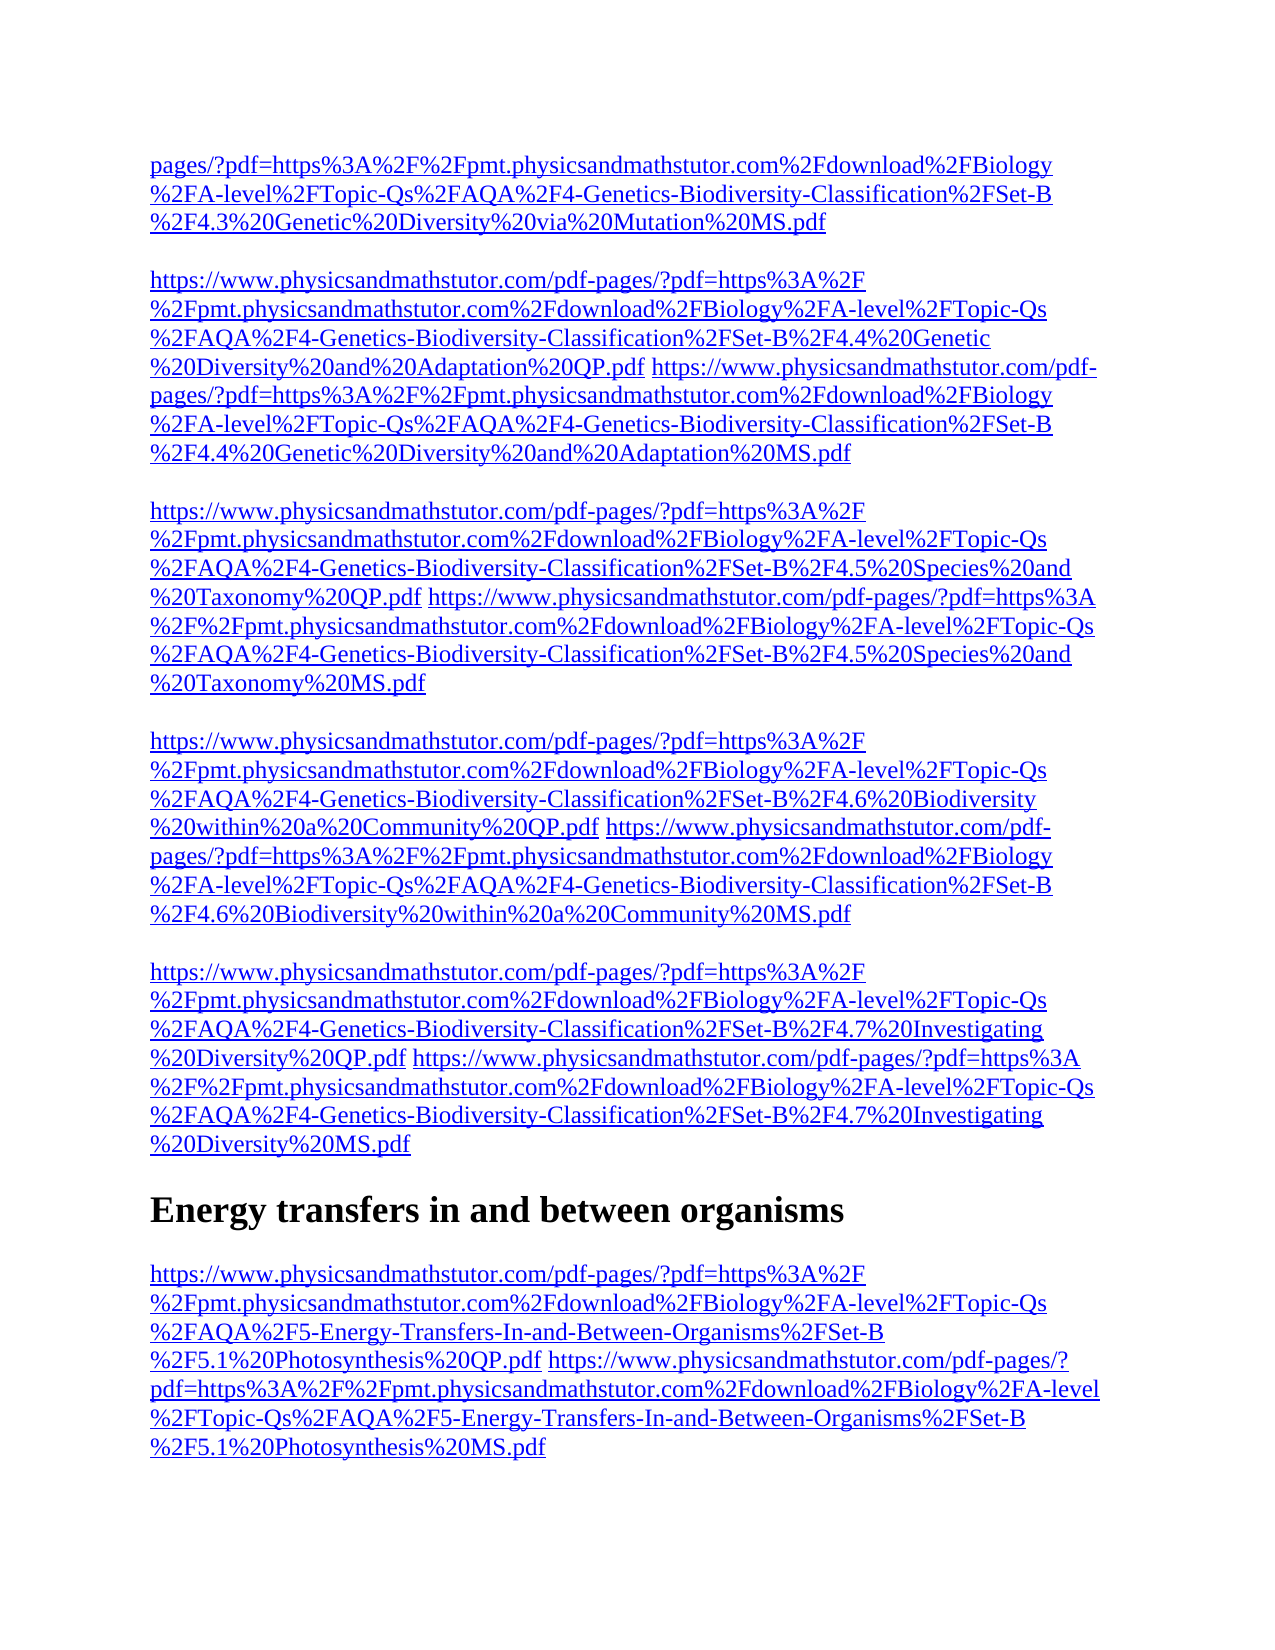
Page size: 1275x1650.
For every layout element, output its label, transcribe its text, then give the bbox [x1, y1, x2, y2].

text https://www.physicsandmathstutor.com/pdf-pages/?pdf=https%3A%2F%2Fpmt.physicsandmathstutor.com%2Fdownload%2FBiology%2FA-level%2FTopic-Qs%2FAQA%2F4-Genetics-Biodiversity-Classification%2FSet-B%2F4.7%20Investigating%20Diversity%20QP.pdf https://www.physicsandmathstutor.com/pdf-pages/?pdf=https%3A%2F%2Fpmt.physicsandmathstutor.com%2Fdownload%2FBiology%2FA-level%2FTopic-Qs%2FAQA%2F4-Genetics-Biodiversity-Classification%2FSet-B%2F4.7%20Investigating%20Diversity%20MS.pdf [150, 957, 1125, 1158]
text https://www.physicsandmathstutor.com/pdf-pages/?pdf=https%3A%2F%2Fpmt.physicsandmathstutor.com%2Fdownload%2FBiology%2FA-level%2FTopic-Qs%2FAQA%2F5-Energy-Transfers-In-and-Between-Organisms%2FSet-B%2F5.1%20Photosynthesis%20QP.pdf https://www.physicsandmathstutor.com/pdf-pages/?pdf=https%3A%2F%2Fpmt.physicsandmathstutor.com%2Fdownload%2FBiology%2FA-level%2FTopic-Qs%2FAQA%2F5-Energy-Transfers-In-and-Between-Organisms%2FSet-B%2F5.1%20Photosynthesis%20MS.pdf [150, 1259, 1125, 1461]
text https://www.physicsandmathstutor.com/pdf-pages/?pdf=https%3A%2F%2Fpmt.physicsandmathstutor.com%2Fdownload%2FBiology%2FA-level%2FTopic-Qs%2FAQA%2F4-Genetics-Biodiversity-Classification%2FSet-B%2F4.6%20Biodiversity%20within%20a%20Community%20QP.pdf https://www.physicsandmathstutor.com/pdf-pages/?pdf=https%3A%2F%2Fpmt.physicsandmathstutor.com%2Fdownload%2FBiology%2FA-level%2FTopic-Qs%2FAQA%2F4-Genetics-Biodiversity-Classification%2FSet-B%2F4.6%20Biodiversity%20within%20a%20Community%20MS.pdf [150, 726, 1125, 927]
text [150, 150, 1125, 236]
text https://www.physicsandmathstutor.com/pdf-pages/?pdf=https%3A%2F%2Fpmt.physicsandmathstutor.com%2Fdownload%2FBiology%2FA-level%2FTopic-Qs%2FAQA%2F4-Genetics-Biodiversity-Classification%2FSet-B%2F4.5%20Species%20and%20Taxonomy%20QP.pdf https://www.physicsandmathstutor.com/pdf-pages/?pdf=https%3A%2F%2Fpmt.physicsandmathstutor.com%2Fdownload%2FBiology%2FA-level%2FTopic-Qs%2FAQA%2F4-Genetics-Biodiversity-Classification%2FSet-B%2F4.5%20Species%20and%20Taxonomy%20MS.pdf [150, 496, 1125, 697]
text Energy transfers in and between organisms [150, 1187, 1125, 1230]
text https://www.physicsandmathstutor.com/pdf-pages/?pdf=https%3A%2F%2Fpmt.physicsandmathstutor.com%2Fdownload%2FBiology%2FA-level%2FTopic-Qs%2FAQA%2F4-Genetics-Biodiversity-Classification%2FSet-B%2F4.4%20Genetic%20Diversity%20and%20Adaptation%20QP.pdf https://www.physicsandmathstutor.com/pdf-pages/?pdf=https%3A%2F%2Fpmt.physicsandmathstutor.com%2Fdownload%2FBiology%2FA-level%2FTopic-Qs%2FAQA%2F4-Genetics-Biodiversity-Classification%2FSet-B%2F4.4%20Genetic%20Diversity%20and%20Adaptation%20MS.pdf [150, 265, 1125, 467]
